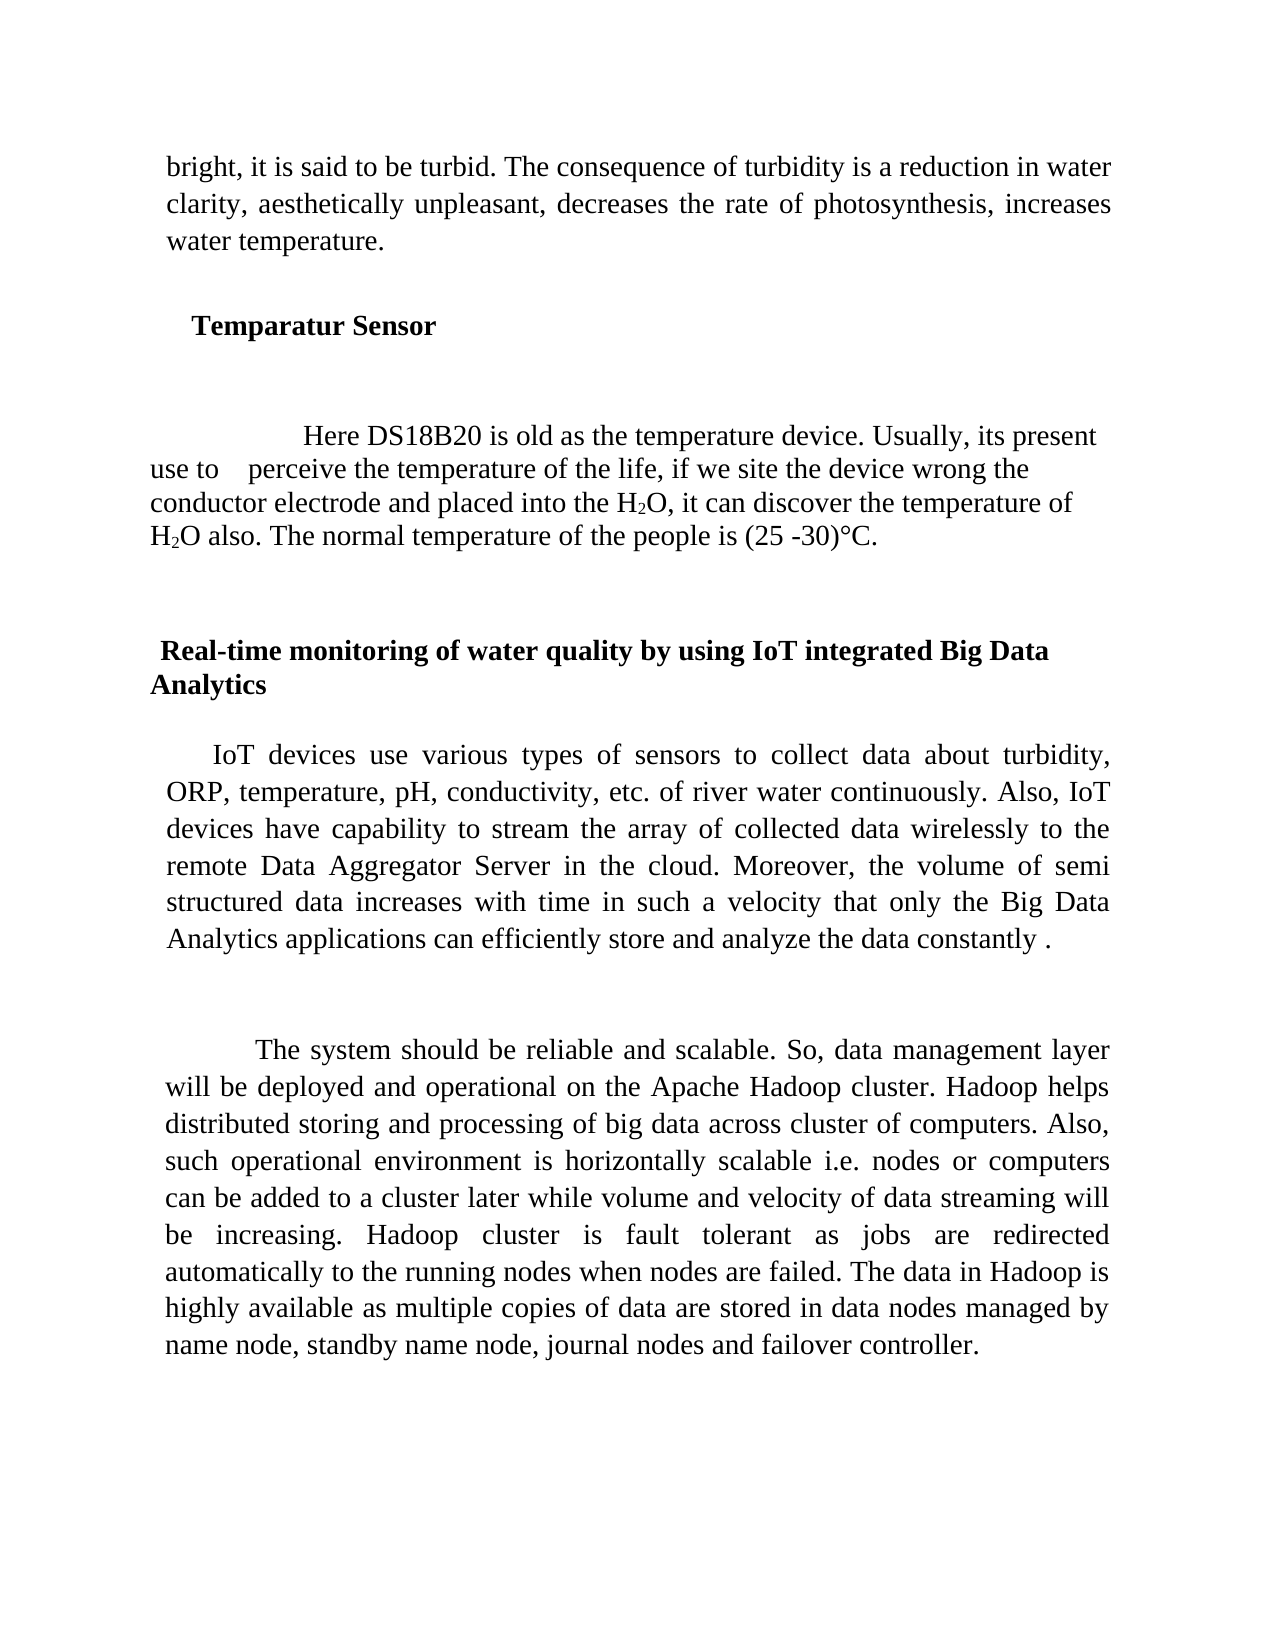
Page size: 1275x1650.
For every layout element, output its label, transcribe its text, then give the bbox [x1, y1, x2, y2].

text bright, it is said to be turbid. The consequence of turbidity is a reduction in water clarity, aesthetically unpleasant, decreases the rate of photosynthesis, increases water temperature. [166, 149, 1112, 257]
subtitle Real-time monitoring of water quality by using IoT integrated Big Data Analytics [150, 633, 1131, 700]
text The system should be reliable and scalable. So, data management layer will be deployed and operational on the Apache Hadoop cluster. Hadoop helps distributed storing and processing of big data across cluster of computers. Also, such operational environment is horizontally scalable i.e. nodes or computers can be added to a cluster later while volume and velocity of data streaming will be increasing. Hadoop cluster is fault tolerant as jobs are redirected automatically to the running nodes when nodes are failed. The data in Hadoop is highly available as multiple copies of data are stored in data nodes managed by name node, standby name node, journal nodes and failover controller. [165, 1032, 1111, 1361]
subtitle Temparatur Sensor [191, 308, 1131, 341]
text Here DS18B20 is old as the temperature device. Usually, its present use to perceive the temperature of the life, if we site the device wrong the conductor electrode and placed into the H2O, it can discover the temperature of H2O also. The normal temperature of the people is (25 -30)°C. [150, 418, 1097, 552]
text IoT devices use various types of sensors to collect data about turbidity, ORP, temperature, pH, conductivity, etc. of river water continuously. Also, IoT devices have capability to stream the array of collected data wirelessly to the remote Data Aggregator Server in the cloud. Moreover, the volume of semi structured data increases with time in such a velocity that only the Big Data Analytics applications can efficiently store and analyze the data constantly . [166, 737, 1111, 955]
